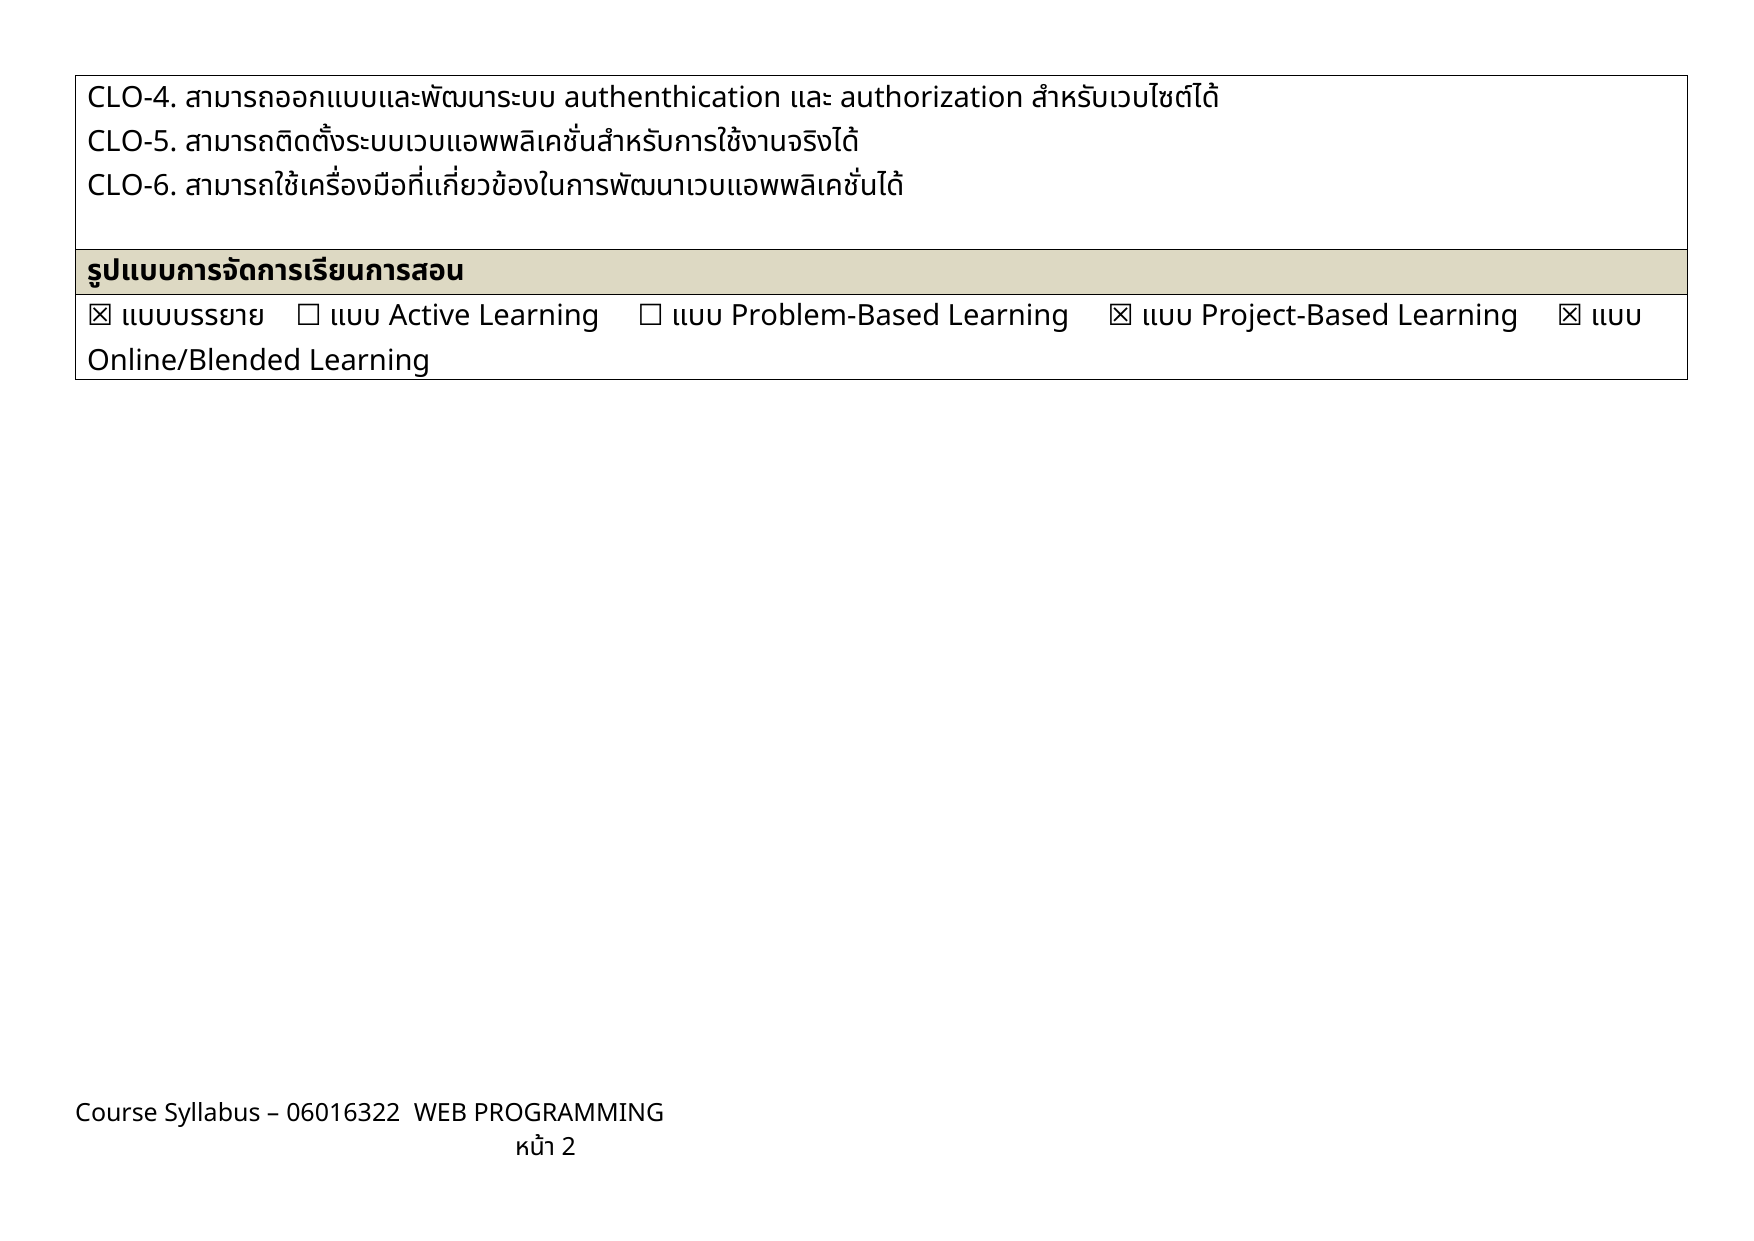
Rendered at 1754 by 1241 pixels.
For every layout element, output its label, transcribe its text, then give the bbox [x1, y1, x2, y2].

table_cell แบบบรรยาย แบบ Active Learning แบบ Problem-Based Learning แบบ Project-Based Learning แบบ Online/Blended Learning [76, 295, 1687, 379]
table_cell รูปแบบการจัดการเรียนการสอน [76, 250, 1687, 294]
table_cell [76, 76, 1687, 248]
